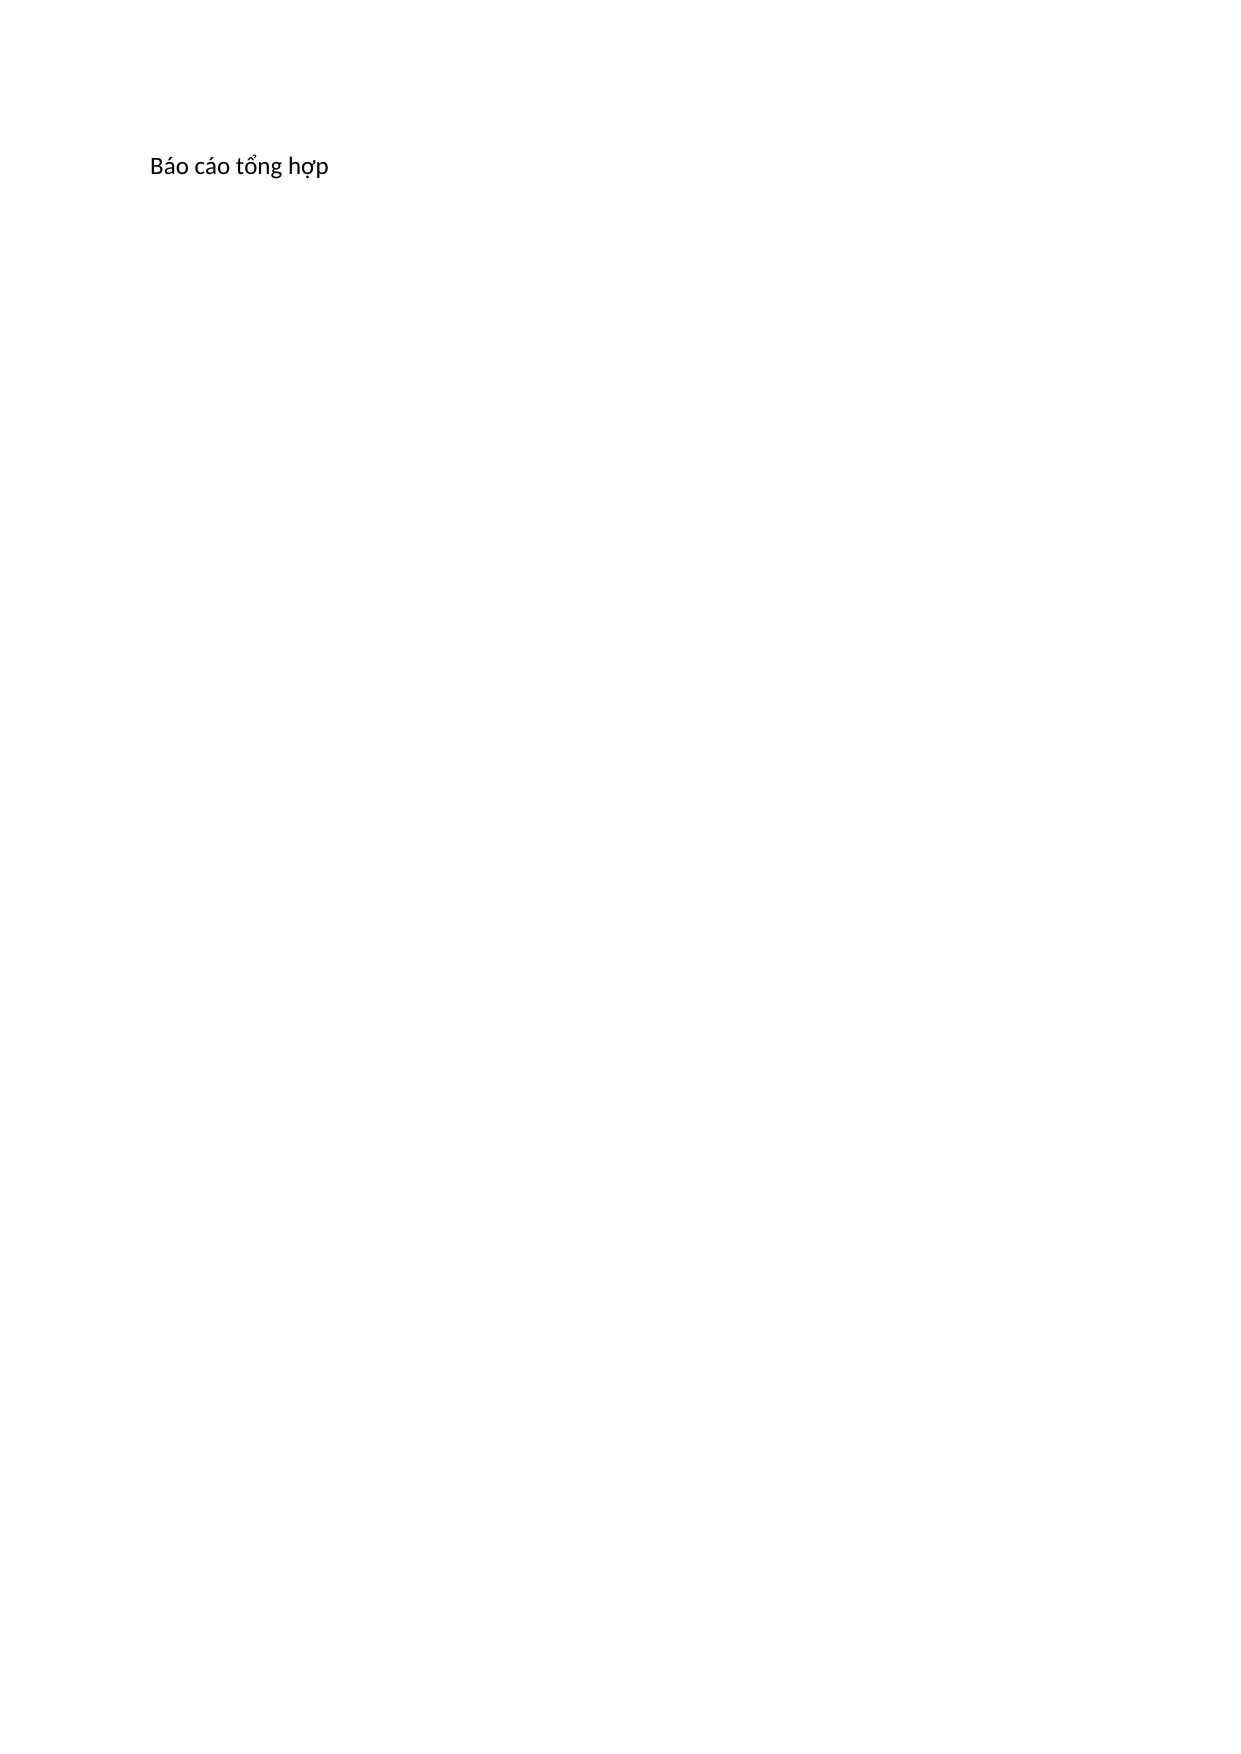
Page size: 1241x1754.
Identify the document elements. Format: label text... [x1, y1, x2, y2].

text Báo cáo tổng hợp [150, 150, 1090, 181]
